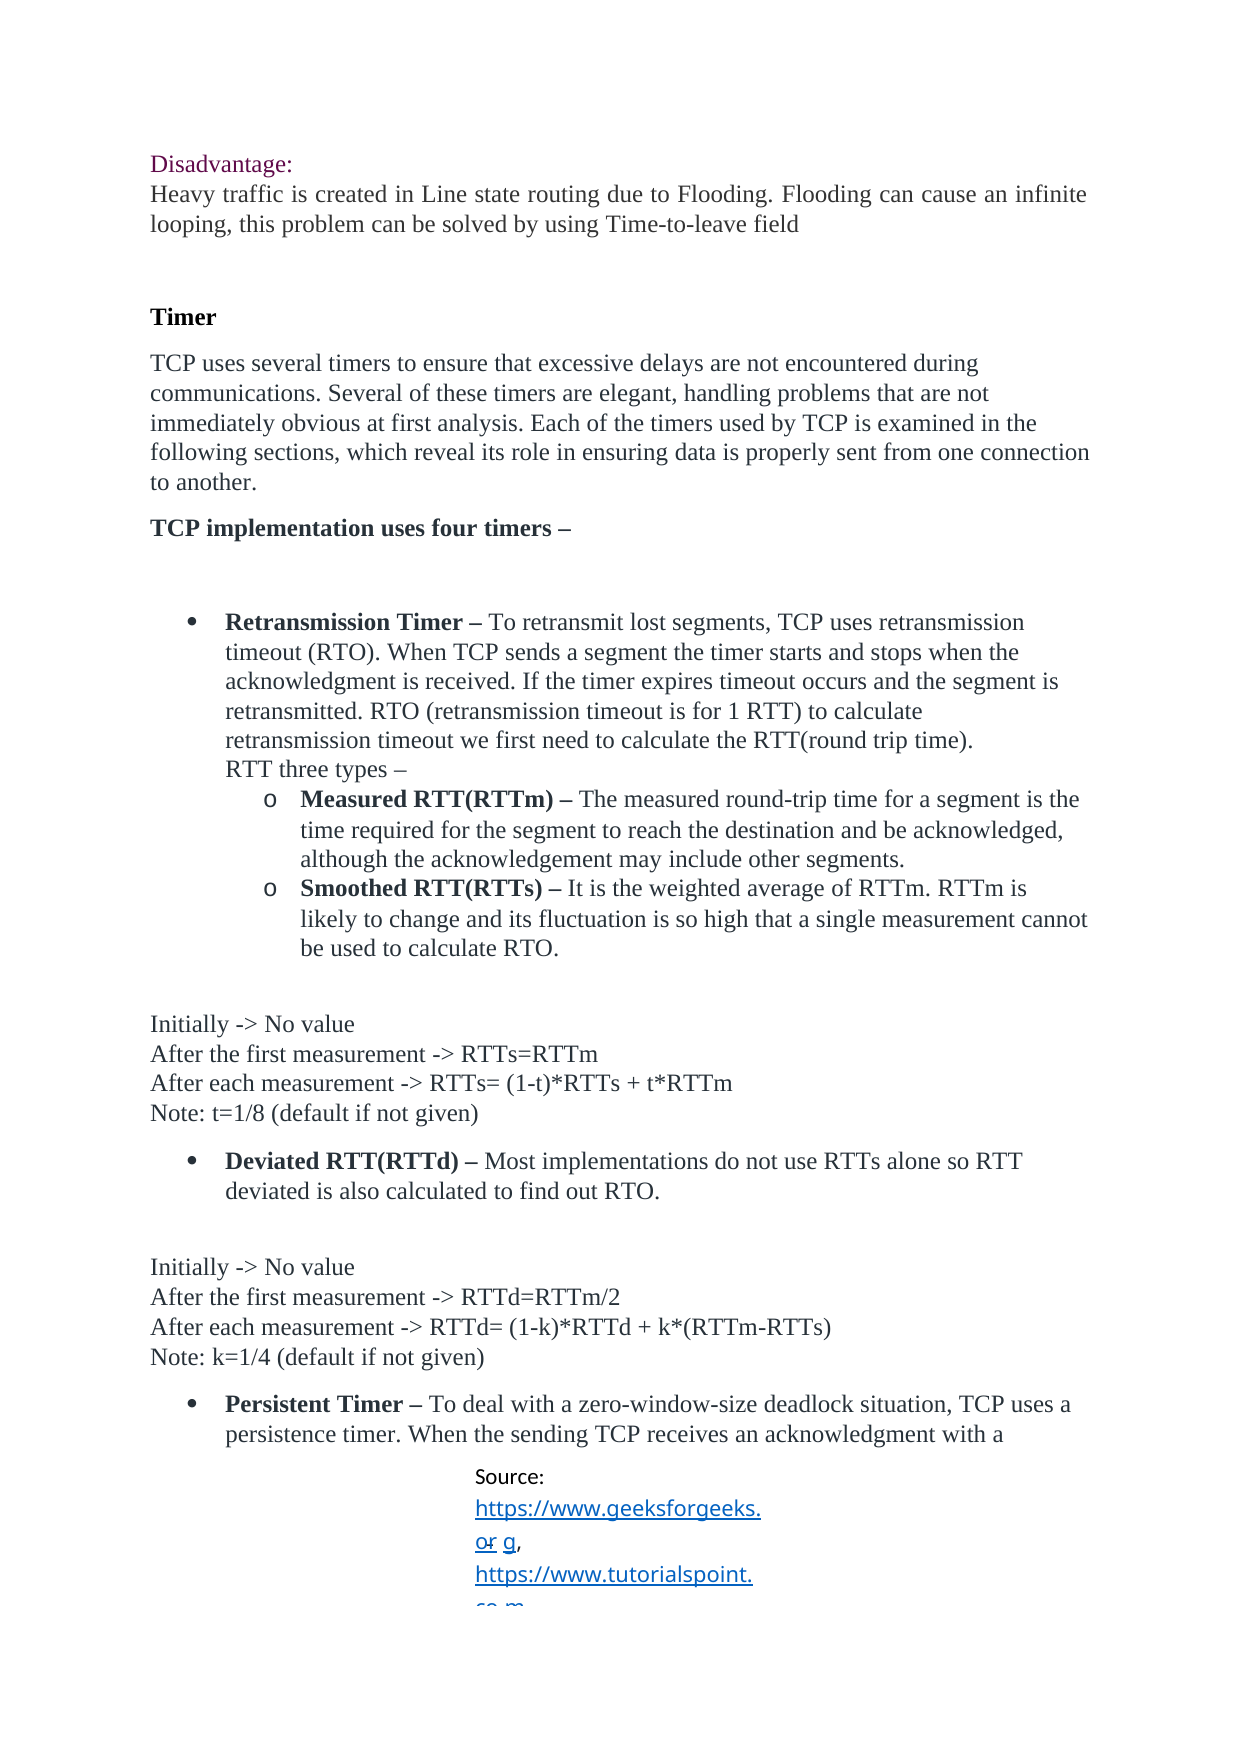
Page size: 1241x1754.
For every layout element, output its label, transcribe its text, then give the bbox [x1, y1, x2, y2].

text After the first measurement -> RTTs=RTTm [150, 1039, 1103, 1067]
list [188, 1389, 1090, 1448]
text Initially -> No value [150, 1252, 1103, 1281]
text TCP uses several timers to ensure that excessive delays are not encountered during communications. Several of these timers are elegant, handling problems that are not immediately obvious at first analysis. Each of the timers used by TCP is examined in the following sections, which reveal its role in ensuring data is properly sent from one connection to another. [150, 348, 1103, 496]
text After the first measurement -> RTTd=RTTm/2 [150, 1282, 1103, 1311]
text Heavy traffic is created in Line state routing due to Flooding. Flooding can cause an infinite looping, this problem can be solved by using Time-to-leave field [150, 179, 1103, 238]
subtitle Timer [150, 302, 1103, 330]
list Retransmission Timer – To retransmit lost segments, TCP uses retransmission timeout (RTO). When TCP sends a segment the timer starts and stops when the acknowledgment is received. If the timer expires timeout occurs and the segment is retransmitted. RTO (retransmission timeout is for 1 RTT) to calculate retransmission timeout we first need to calculate the RTT(round trip time). [188, 607, 1074, 754]
list Deviated RTT(RTTd) – Most implementations do not use RTTs alone so RTT deviated is also calculated to find out RTO. [188, 1146, 1023, 1204]
list Smoothed RTT(RTTs) – It is the weighted average of RTTm. RTTm is likely to change and its fluctuation is so high that a single measurement cannot be used to calculate RTO. [263, 873, 1089, 962]
list Measured RTT(RTTm) – The measured round-trip time for a segment is the time required for the segment to reach the destination and be acknowledged, although the acknowledgement may include other segments. [263, 784, 1080, 873]
text After each measurement -> RTTs= (1-t)*RTTs + t*RTTm Note: t=1/8 (default if not given) [150, 1068, 735, 1127]
subtitle TCP implementation uses four timers – [150, 513, 1103, 542]
text RTT three types – [225, 755, 1103, 784]
text Initially -> No value [150, 1009, 1103, 1038]
text Disadvantage: [150, 149, 1103, 178]
text After each measurement -> RTTd= (1-k)*RTTd + k*(RTTm-RTTs) Note: k=1/4 (default if not given) [150, 1312, 833, 1371]
